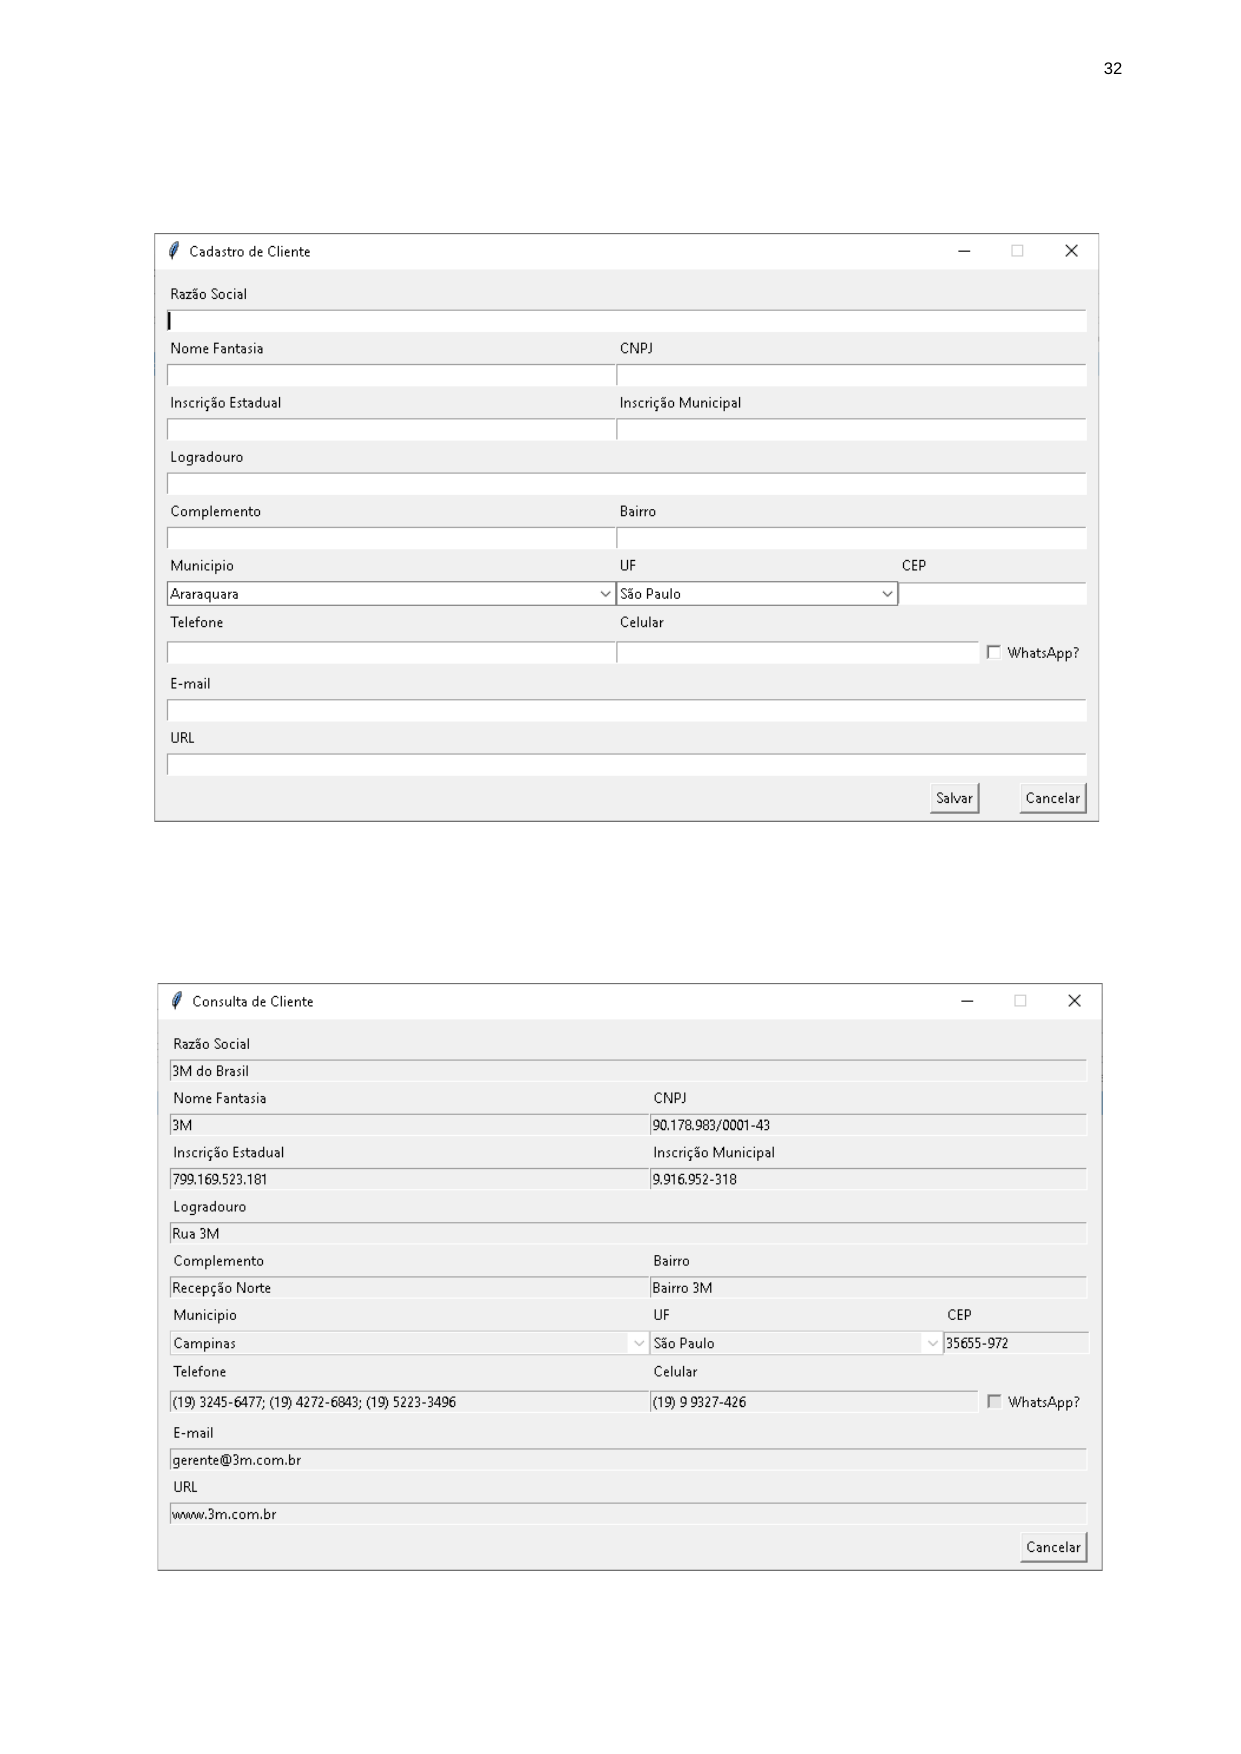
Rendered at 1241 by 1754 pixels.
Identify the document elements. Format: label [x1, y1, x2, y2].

picture [157, 983, 1103, 1571]
picture [154, 233, 1100, 822]
